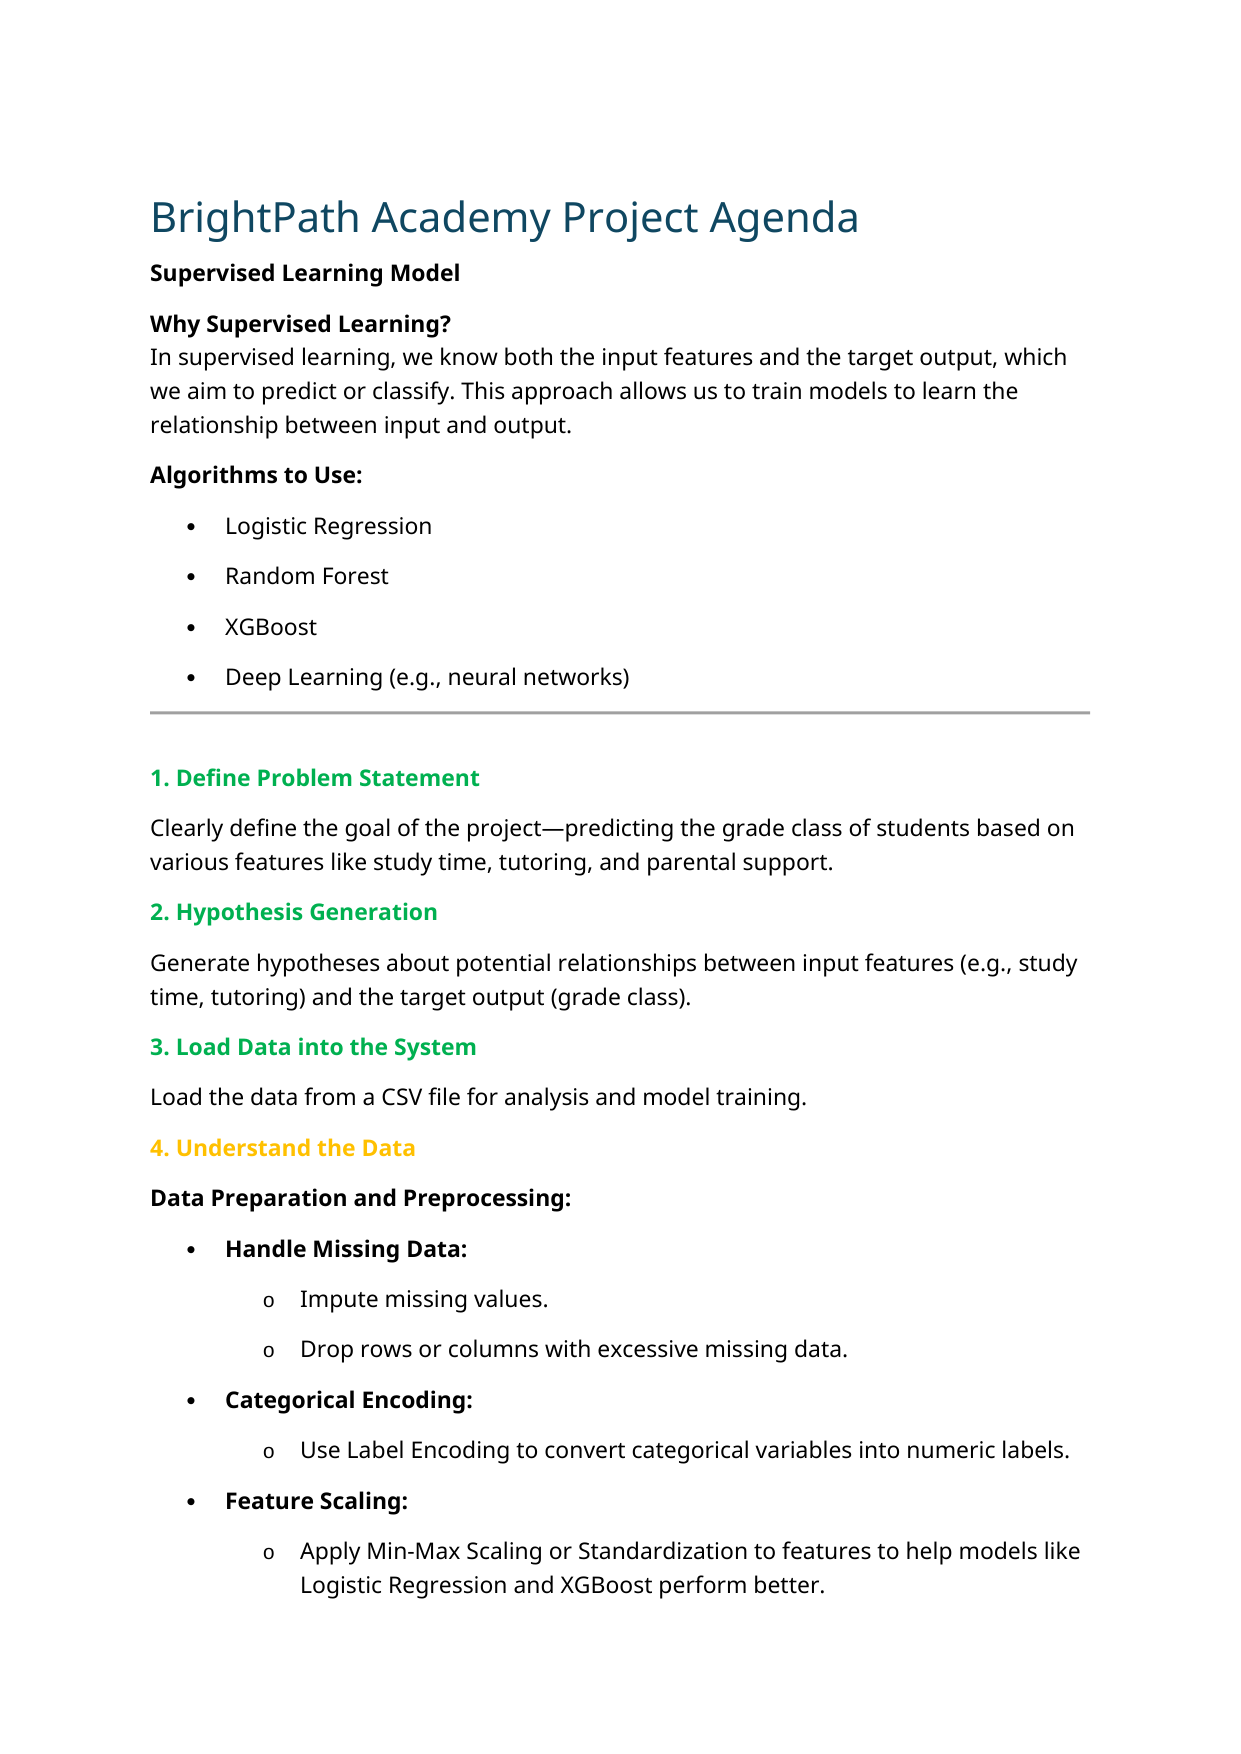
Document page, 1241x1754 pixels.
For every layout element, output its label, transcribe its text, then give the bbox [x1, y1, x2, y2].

text Why Supervised Learning? In supervised learning, we know both the input features and the target output, which we aim to predict or classify. This approach allows us to train models to learn the relationship between input and output. [150, 307, 1090, 440]
subtitle BrightPath Academy Project Agenda [150, 187, 1090, 244]
list Drop rows or columns with excessive missing data. [262, 1333, 1090, 1364]
text Clearly define the goal of the project—predicting the grade class of students based on various features like study time, tutoring, and parental support. [150, 812, 1090, 877]
list XGBoost [187, 610, 1090, 642]
list Deep Learning (e.g., neural networks) [187, 661, 1090, 692]
text Data Preparation and Preprocessing: [150, 1182, 1090, 1213]
text 2. Hypothesis Generation [150, 896, 1090, 927]
text Supervised Learning Model [150, 257, 1090, 288]
list Categorical Encoding: [187, 1384, 1090, 1415]
list Use Label Encoding to convert categorical variables into numeric labels. [262, 1434, 1090, 1465]
list Random Forest [187, 560, 1090, 591]
list Feature Scaling: [187, 1484, 1090, 1516]
list Impute missing values. [262, 1283, 1090, 1314]
text Algorithms to Use: [150, 459, 1090, 490]
text Load the data from a CSV file for analysis and model training. [150, 1081, 1090, 1112]
text 1. Define Problem Statement [150, 762, 1090, 793]
list Apply Min-Max Scaling or Standardization to features to help models like Logistic Regression and XGBoost perform better. [262, 1535, 1090, 1600]
list Logistic Regression [187, 509, 1090, 541]
text 4. Understand the Data [150, 1132, 1090, 1163]
text 3. Load Data into the System [150, 1031, 1090, 1062]
text Generate hypotheses about potential relationships between input features (e.g., study time, tutoring) and the target output (grade class). [150, 947, 1090, 1012]
list Handle Missing Data: [187, 1232, 1090, 1264]
